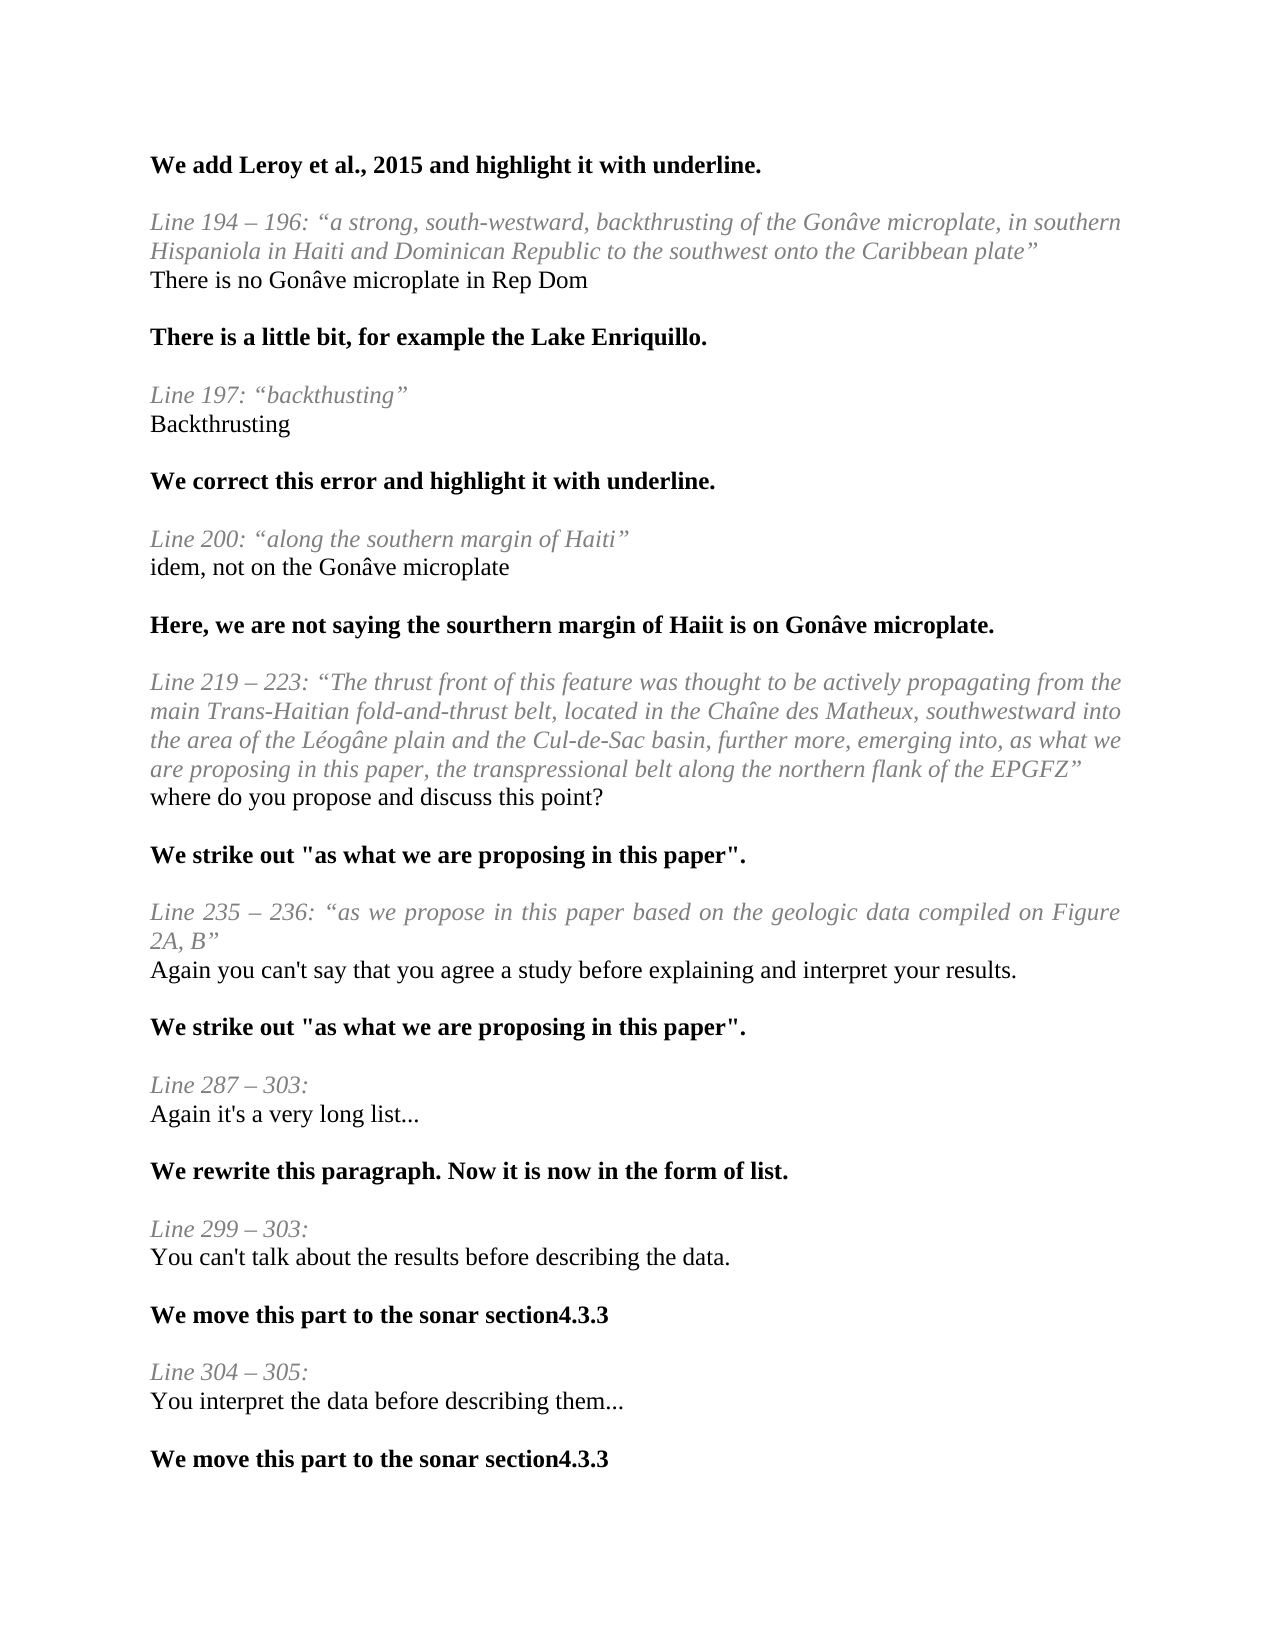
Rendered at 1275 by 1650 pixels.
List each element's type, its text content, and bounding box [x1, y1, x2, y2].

text Here, we are not saying the sourthern margin of Haiit is on Gonâve microplate. [150, 610, 1125, 639]
text We add Leroy et al., 2015 and highlight it with underline. [150, 150, 1125, 179]
text Line 194 – 196: “a strong, south-westward, backthrusting of the Gonâve microplate, in southern Hispaniola in Haiti and Dominican Republic to the southwest onto the Caribbean plate” [150, 207, 1125, 265]
text Line 287 – 303: [150, 1070, 1125, 1099]
text Again it's a very long list... [150, 1099, 1125, 1127]
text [150, 1300, 1125, 1329]
text We strike out "as what we are proposing in this paper". [150, 1012, 1125, 1041]
text idem, not on the Gonâve microplate [150, 552, 1125, 581]
text We strike out "as what we are proposing in this paper". [150, 840, 1125, 869]
text Line 200: “along the southern margin of Haiti” [150, 524, 1125, 552]
text Again you can't say that you agree a study before explaining and interpret your results. [150, 955, 1125, 984]
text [150, 1444, 1125, 1472]
text Line 304 – 305: [150, 1357, 1125, 1386]
text Line 219 – 223: “The thrust front of this feature was thought to be actively propagating from the main Trans-Haitian fold-and-thrust belt, located in the Chaîne des Matheux, southwestward into the area of the Léogâne plain and the Cul-de-Sac basin, further more, emerging into, as what we are proposing in this paper, the transpressional belt along the northern flank of the EPGFZ” [150, 667, 1125, 782]
text where do you propose and discuss this point? [150, 782, 1125, 811]
text There is no Gonâve microplate in Rep Dom [150, 265, 1125, 294]
text We rewrite this paragraph. Now it is now in the form of list. [150, 1156, 1125, 1185]
text Line 197: “backthusting” [150, 380, 1125, 409]
text Line 299 – 303: [150, 1214, 1125, 1242]
text You can't talk about the results before describing the data. [150, 1242, 1125, 1271]
text Line 235 – 236: “as we propose in this paper based on the geologic data compiled on Figure 2A, B” [150, 897, 1125, 955]
text Backthrusting [150, 409, 1125, 437]
text We correct this error and highlight it with underline. [150, 466, 1125, 495]
text You interpret the data before describing them... [150, 1386, 1125, 1415]
text There is a little bit, for example the Lake Enriquillo. [150, 322, 1125, 351]
